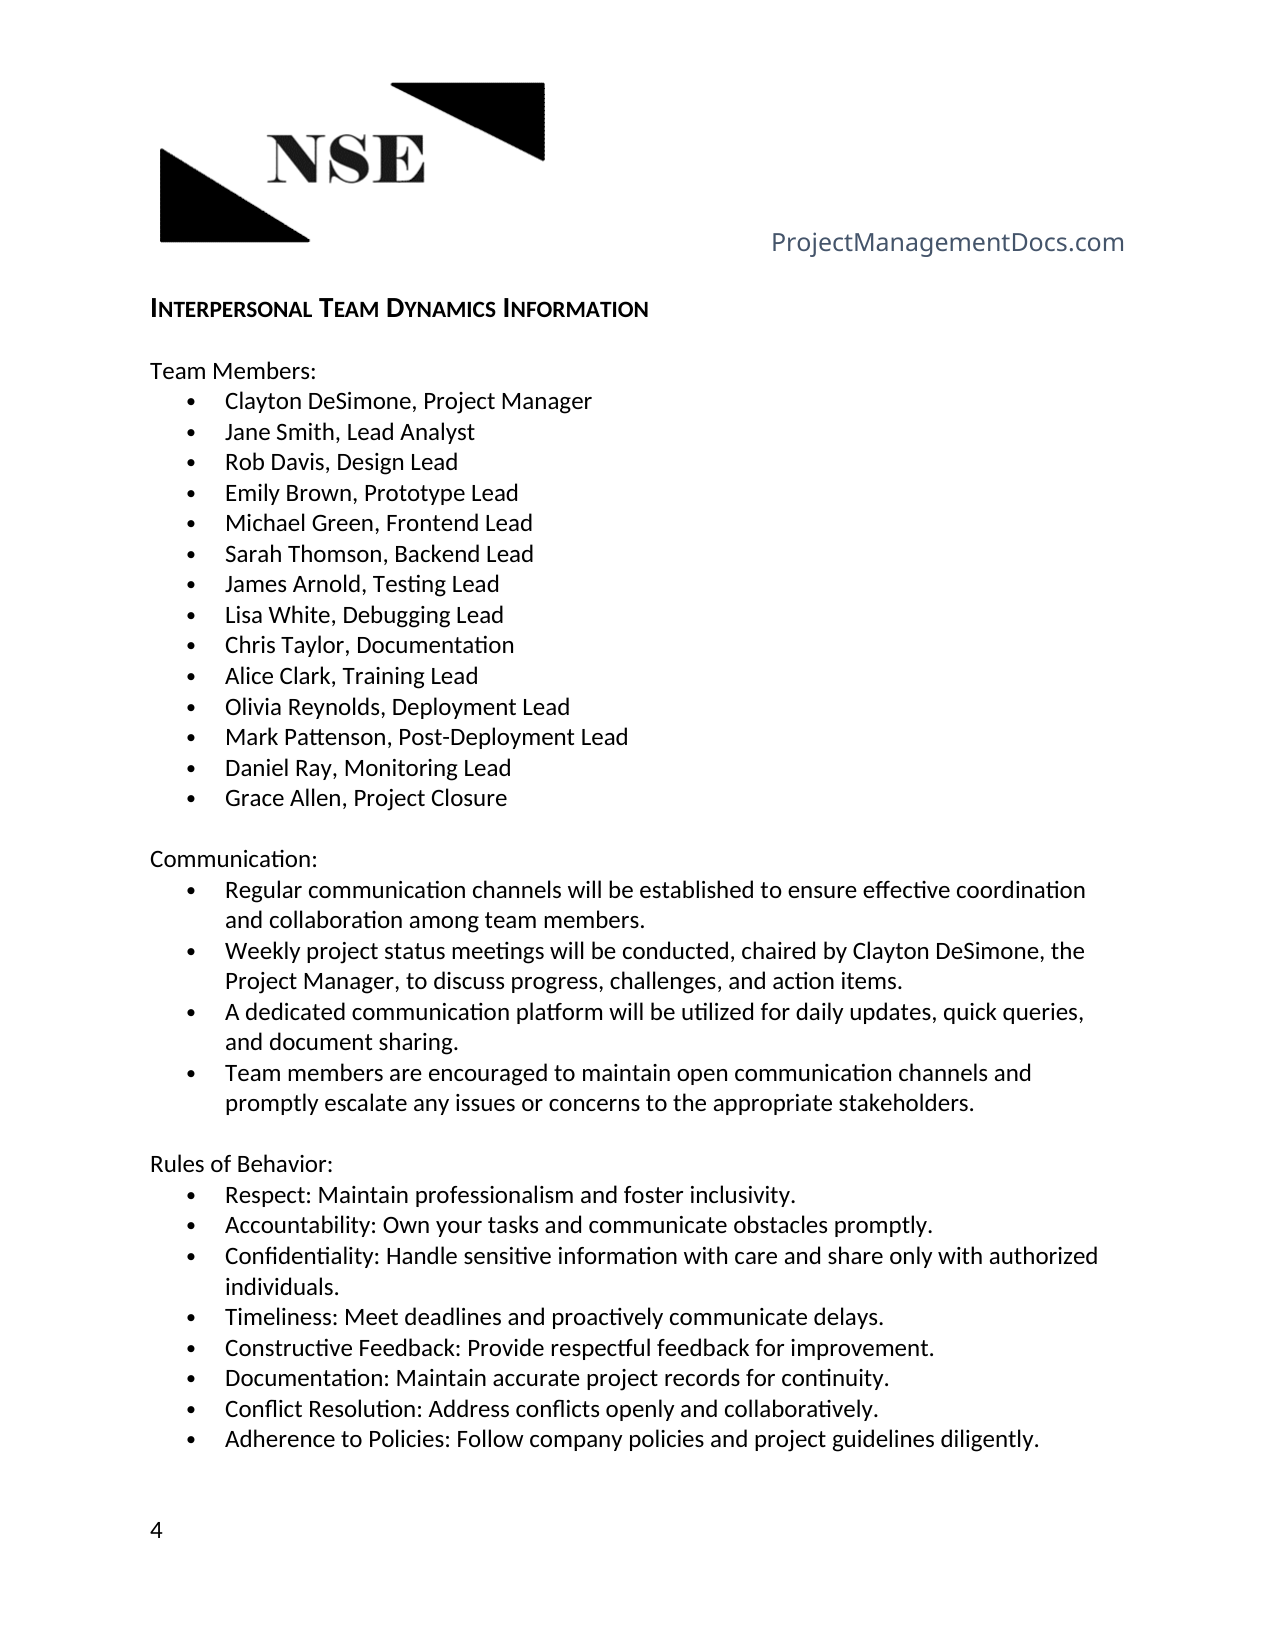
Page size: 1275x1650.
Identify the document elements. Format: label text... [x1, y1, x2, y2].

list Regular communication channels will be established to ensure effective coordination and collaboration among team members. [187, 874, 1125, 935]
list Conflict Resolution: Address conflicts openly and collaboratively. [187, 1393, 1125, 1423]
text Rules of Behavior: [150, 1148, 1125, 1179]
list Adherence to Policies: Follow company policies and project guidelines diligently. [187, 1423, 1125, 1454]
list Michael Green, Frontend Lead [187, 508, 1125, 538]
list Chris Taylor, Documentation [187, 630, 1125, 660]
list Documentation: Maintain accurate project records for continuity. [187, 1362, 1125, 1393]
list Team members are encouraged to maintain open communication channels and promptly escalate any issues or concerns to the appropriate stakeholders. [187, 1057, 1125, 1118]
list Emily Brown, Prototype Lead [187, 477, 1125, 508]
list Lisa White, Debugging Lead [187, 599, 1125, 630]
list Timeliness: Meet deadlines and proactively communicate delays. [187, 1301, 1125, 1332]
list Mark Pattenson, Post-Deployment Lead [187, 721, 1125, 752]
list Weekly project status meetings will be conducted, chaired by Clayton DeSimone, the Project Manager, to discuss progress, challenges, and action items. [187, 935, 1125, 996]
text Team Members: [150, 355, 1125, 386]
list Daniel Ray, Monitoring Lead [187, 752, 1125, 782]
list Respect: Maintain professionalism and foster inclusivity. [187, 1179, 1125, 1209]
subtitle Interpersonal Team Dynamics Information [150, 289, 1125, 324]
list Sarah Thomson, Backend Lead [187, 538, 1125, 569]
list Clayton DeSimone, Project Manager [187, 386, 1125, 416]
list A dedicated communication platform will be utilized for daily updates, quick queries, and document sharing. [187, 996, 1125, 1057]
picture [150, 75, 553, 251]
list Constructive Feedback: Provide respectful feedback for improvement. [187, 1332, 1125, 1362]
list Jane Smith, Lead Analyst [187, 416, 1125, 447]
list James Arnold, Testing Lead [187, 569, 1125, 599]
list Grace Allen, Project Closure [187, 782, 1125, 813]
text Communication: [150, 843, 1125, 874]
list Rob Davis, Design Lead [187, 447, 1125, 477]
list Confidentiality: Handle sensitive information with care and share only with authorized individuals. [187, 1240, 1125, 1301]
list Olivia Reynolds, Deployment Lead [187, 691, 1125, 721]
list Alice Clark, Training Lead [187, 660, 1125, 691]
list Accountability: Own your tasks and communicate obstacles promptly. [187, 1209, 1125, 1240]
